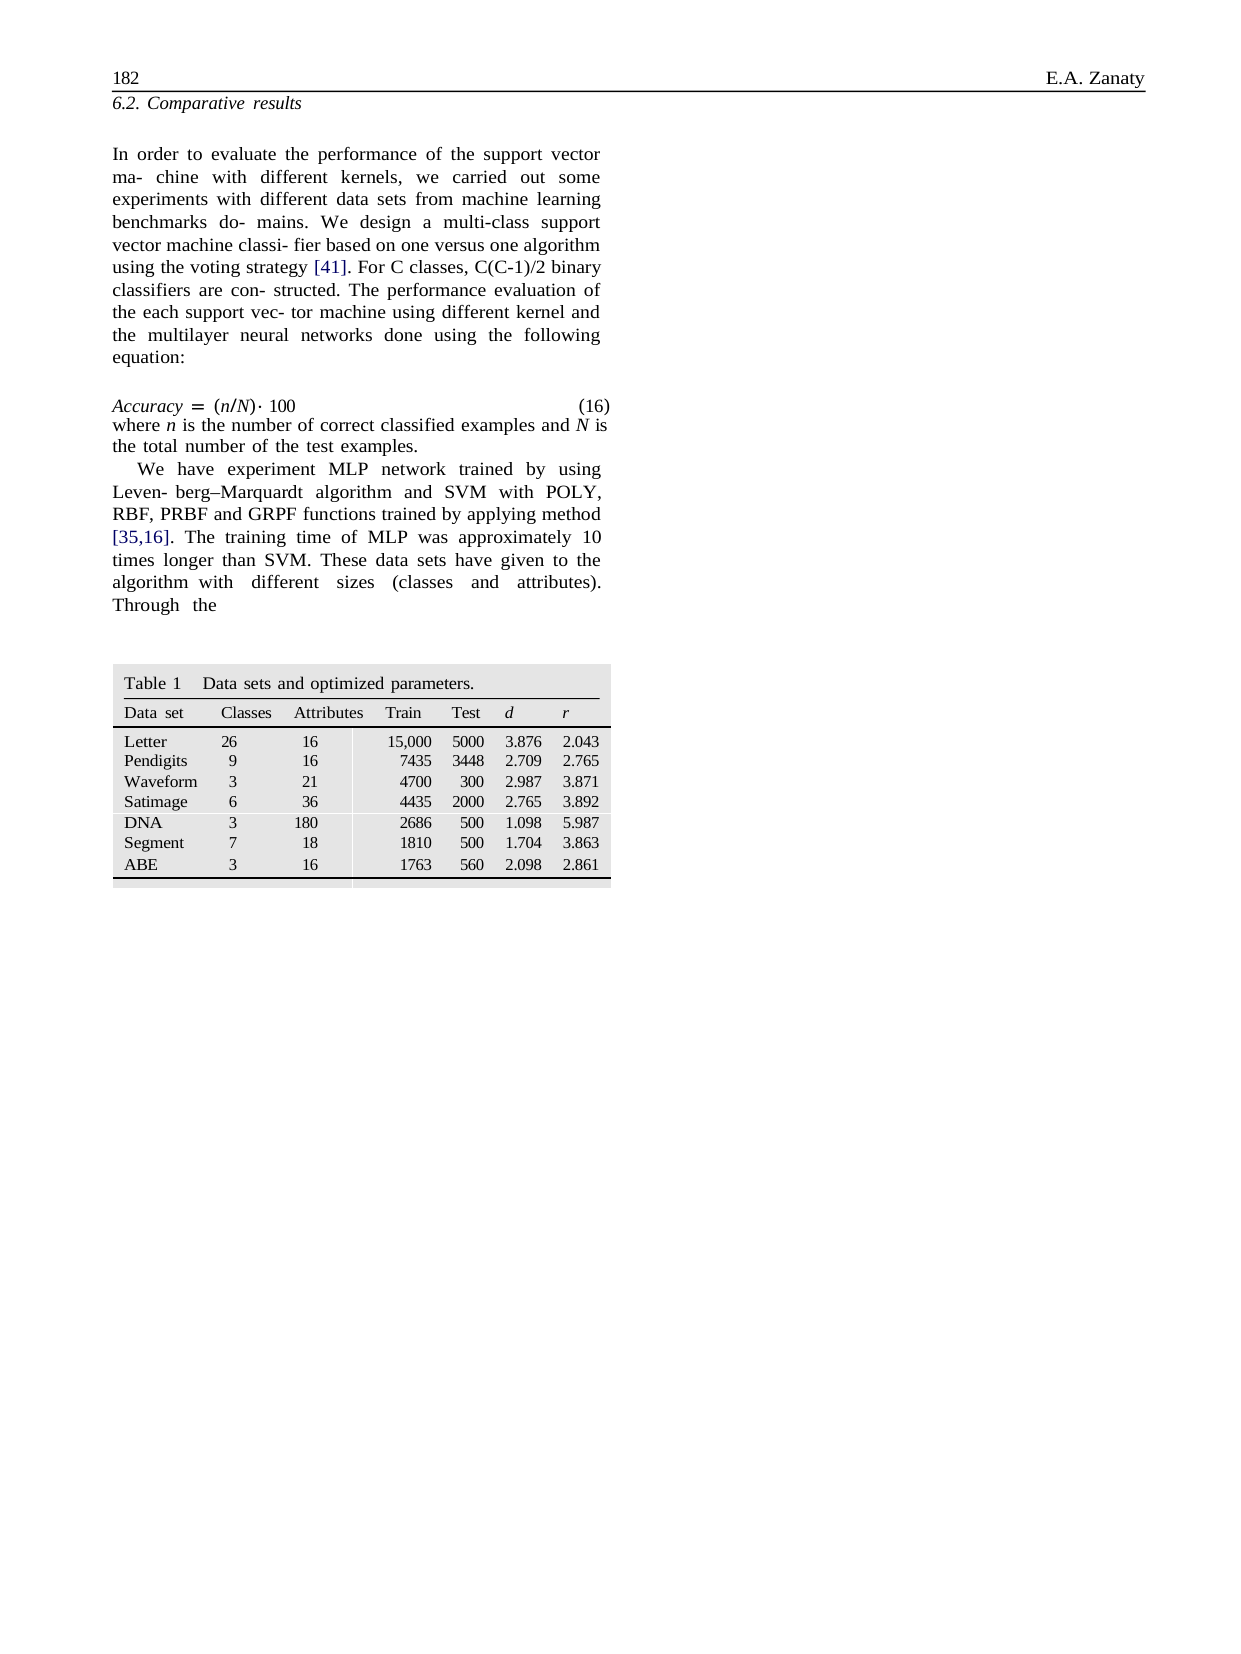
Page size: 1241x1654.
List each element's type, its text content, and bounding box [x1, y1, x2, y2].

table_cell 16 [266, 728, 352, 751]
table_cell 560 [442, 855, 495, 877]
table_cell [266, 879, 352, 888]
table_cell 2686 [353, 814, 442, 834]
table_cell 2.043 [553, 728, 611, 751]
table_cell 180 [266, 814, 352, 834]
table_cell 26 [210, 728, 266, 751]
table_cell 500 [442, 834, 495, 855]
table_cell 2.765 [553, 751, 611, 772]
table_cell 5.987 [553, 814, 611, 834]
table_cell 7435 [353, 751, 442, 772]
table_cell 500 [442, 814, 495, 834]
table_cell Satimage [113, 793, 210, 813]
table_cell 300 [442, 772, 495, 793]
table_cell 3.863 [553, 834, 611, 855]
table_cell 15,000 [353, 728, 442, 751]
text In order to evaluate the performance of the support vector ma- chine with different kernels, we carried out some experiments with different data sets from machine learning benchmarks do- mains. We design a multi-class support vector machine classi- fier based on one versus one algorithm using the voting strategy [41]. For C classes, C(C-1)/2 binary classifiers are con- structed. The performance evaluation of the each support vec- tor machine using different kernel and the multilayer neural networks done using the following equation: [112, 143, 601, 368]
table_cell 2000 [442, 793, 495, 813]
text Accuracy = (n/N)· 100 (16) [112, 369, 614, 423]
table_cell 3.892 [553, 793, 611, 813]
table_cell 2.987 [495, 772, 553, 793]
table_cell Pendigits [113, 751, 210, 772]
table_cell 7 [210, 834, 266, 855]
table_cell 2.861 [553, 855, 611, 877]
table_cell 1763 [353, 855, 442, 877]
table_cell 3448 [442, 751, 495, 772]
table_cell [495, 879, 553, 888]
table_cell 2.765 [495, 793, 553, 813]
table_header Table 1 Data sets and optimized parameters. Data set Classes Attributes Train Test d r [113, 664, 611, 726]
table_cell 1810 [353, 834, 442, 855]
table_cell 3.871 [553, 772, 611, 793]
table_cell 4435 [353, 793, 442, 813]
table_cell 3 [210, 772, 266, 793]
table_cell 18 [266, 834, 352, 855]
table_cell [353, 879, 442, 888]
table_cell 21 [266, 772, 352, 793]
table_cell 6 [210, 793, 266, 813]
table_cell 5000 [442, 728, 495, 751]
table_cell 4700 [353, 772, 442, 793]
table_cell [113, 879, 210, 888]
table_cell 1.098 [495, 814, 553, 834]
table_cell 36 [266, 793, 352, 813]
list Comparative results [112, 92, 614, 113]
table_cell [442, 879, 495, 888]
table_cell Waveform [113, 772, 210, 793]
table_cell 3 [210, 855, 266, 877]
table_cell [553, 879, 611, 888]
table_cell 3.876 [495, 728, 553, 751]
table_cell 16 [266, 751, 352, 772]
table_cell DNA [113, 814, 210, 834]
table_cell 2.709 [495, 751, 553, 772]
table_cell 2.098 [495, 855, 553, 877]
table_cell Segment [113, 834, 210, 855]
text We have experiment MLP network trained by using Leven- berg–Marquardt algorithm and SVM with POLY, RBF, PRBF and GRPF functions trained by applying method [35,16]. The training time of MLP was approximately 10 times longer than SVM. These data sets have given to the algorithm with different sizes (classes and attributes). Through the [112, 458, 602, 615]
table_cell 1.704 [495, 834, 553, 855]
text the total number of the test examples. [112, 435, 614, 457]
table_cell ABE [113, 855, 210, 877]
table_cell Letter [113, 728, 210, 751]
table_cell 3 [210, 814, 266, 834]
table_cell [210, 879, 266, 888]
table_cell 16 [266, 855, 352, 877]
table_cell 9 [210, 751, 266, 772]
